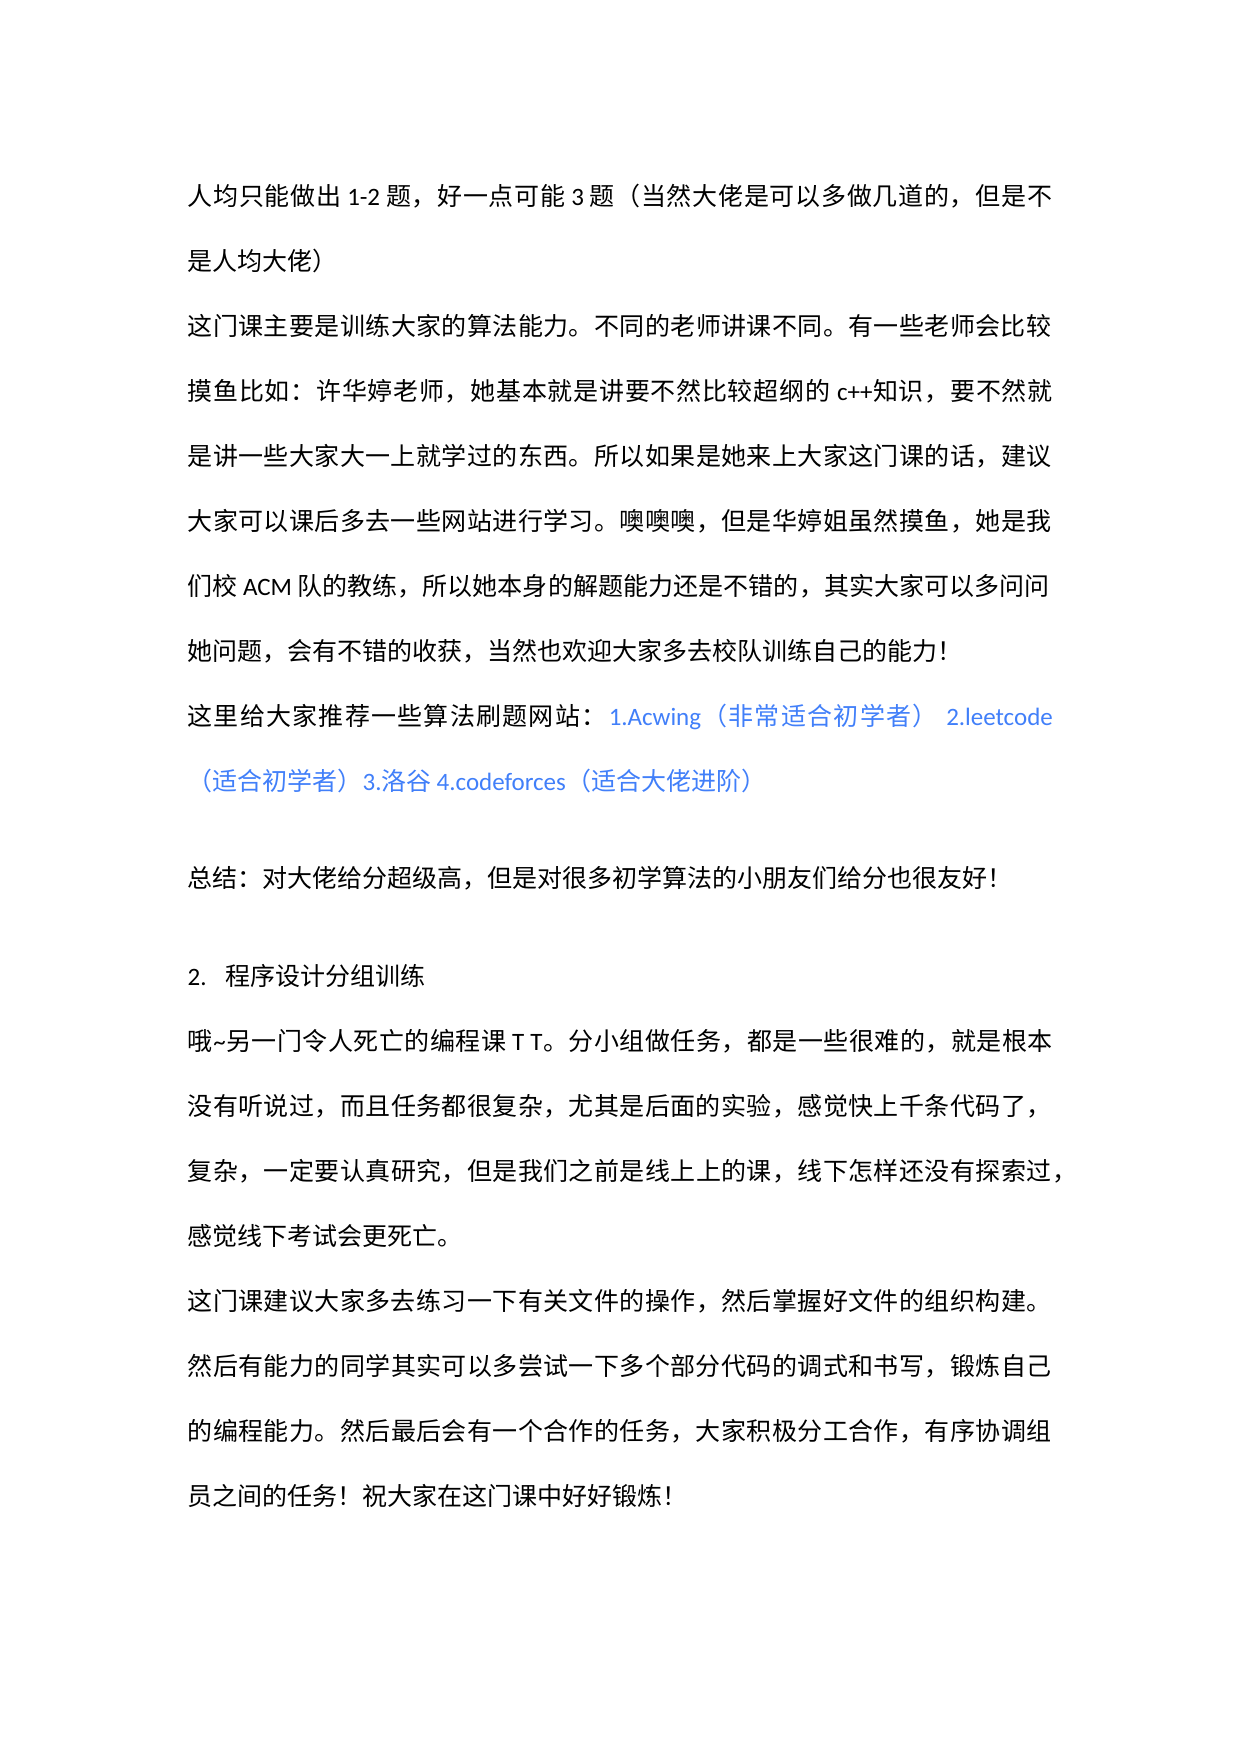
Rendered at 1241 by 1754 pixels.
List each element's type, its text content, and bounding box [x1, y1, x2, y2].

list 程序设计分组训练 [187, 942, 1053, 1007]
text 这里给大家推荐一些算法刷题网站：1.Acwing（非常适合初学者） 2.leetcode（适合初学者）3.洛谷4.codeforces（适合大佬进阶） [187, 682, 1053, 812]
text 总结：对大佬给分超级高，但是对很多初学算法的小朋友们给分也很友好！ [187, 844, 1053, 909]
text 这门课建议大家多去练习一下有关文件的操作，然后掌握好文件的组织构建。然后有能力的同学其实可以多尝试一下多个部分代码的调式和书写，锻炼自己的编程能力。然后最后会有一个合作的任务，大家积极分工合作，有序协调组员之间的任务！祝大家在这门课中好好锻炼！ [187, 1267, 1053, 1527]
text 哦~另一门令人死亡的编程课T T。分小组做任务，都是一些很难的，就是根本没有听说过，而且任务都很复杂，尤其是后面的实验，感觉快上千条代码了，复杂，一定要认真研究，但是我们之前是线上上的课，线下怎样还没有探索过，感觉线下考试会更死亡。 [187, 1007, 1053, 1267]
text 这门课主要是训练大家的算法能力。不同的老师讲课不同。有一些老师会比较摸鱼比如：许华婷老师，她基本就是讲要不然比较超纲的c++知识，要不然就是讲一些大家大一上就学过的东西。所以如果是她来上大家这门课的话，建议大家可以课后多去一些网站进行学习。噢噢噢，但是华婷姐虽然摸鱼，她是我们校ACM队的教练，所以她本身的解题能力还是不错的，其实大家可以多问问她问题，会有不错的收获，当然也欢迎大家多去校队训练自己的能力！ [187, 292, 1053, 682]
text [187, 162, 1053, 292]
